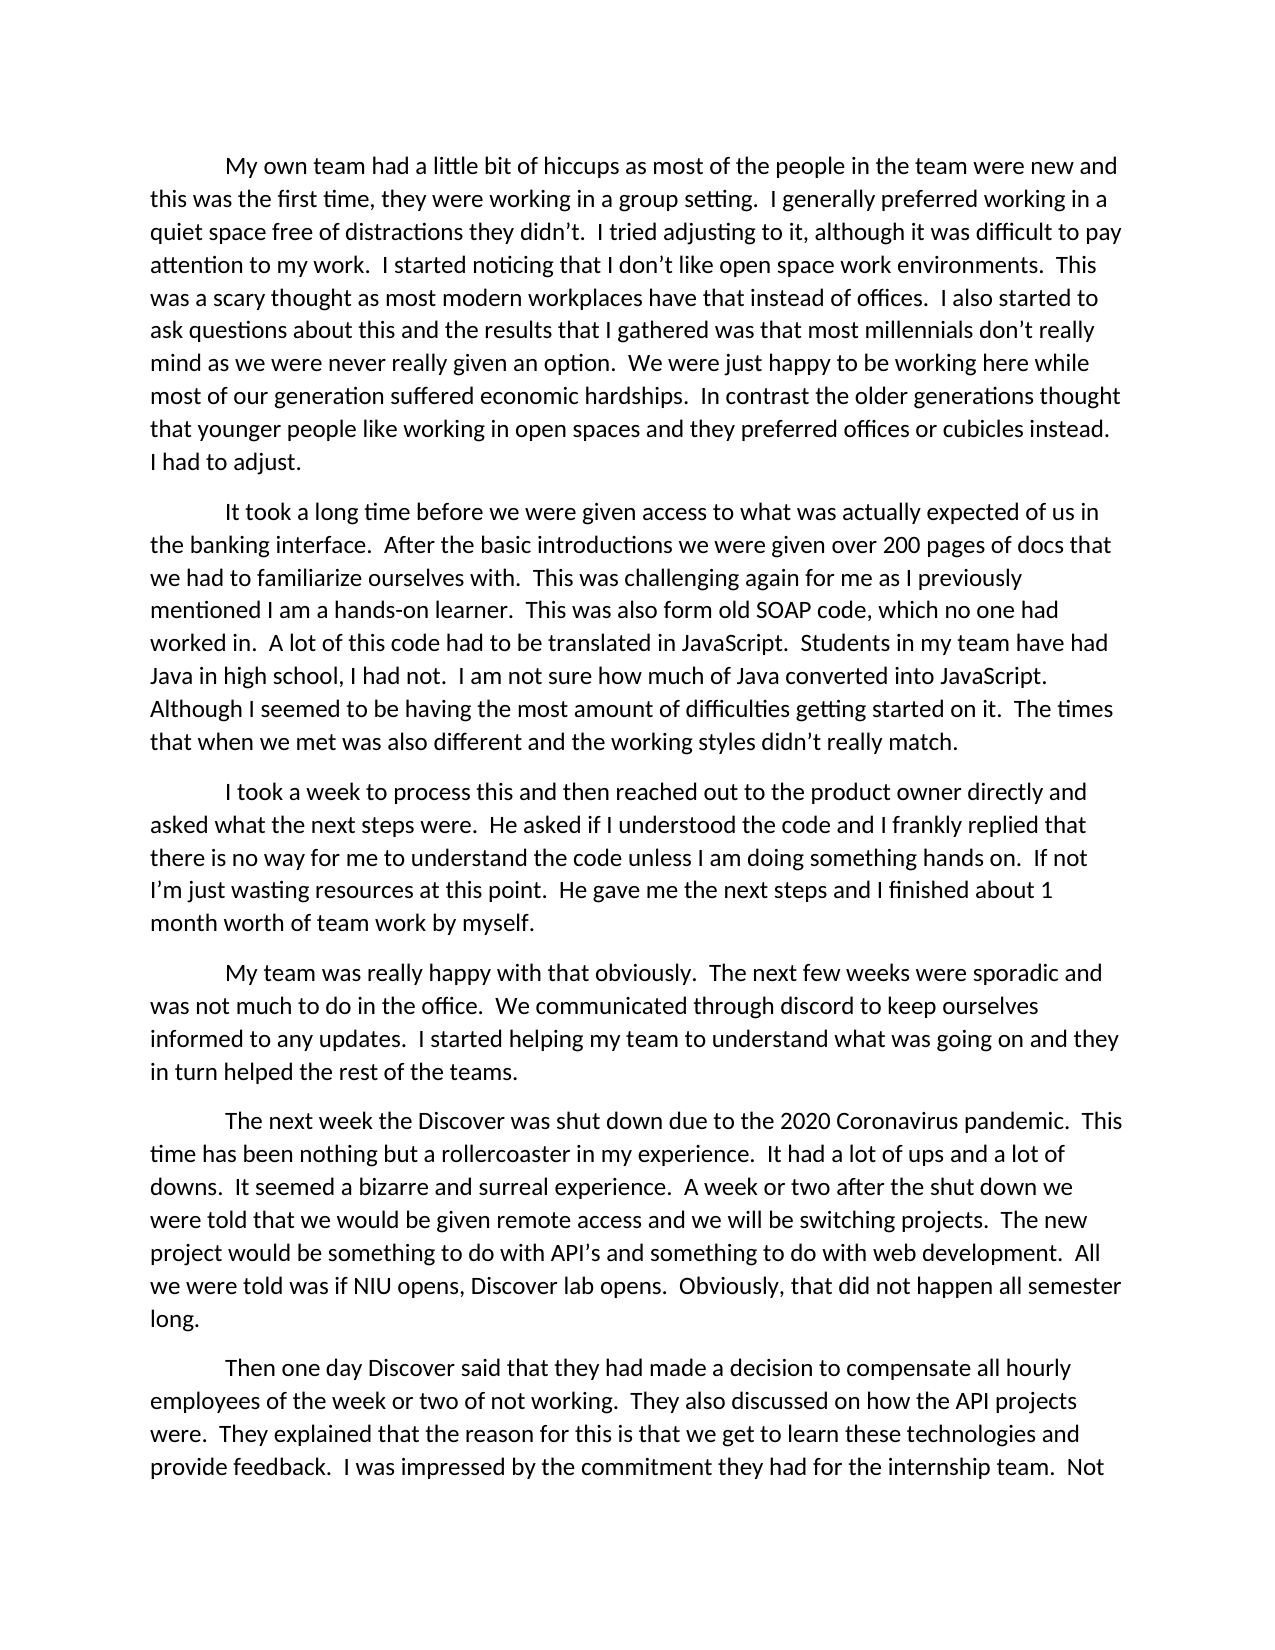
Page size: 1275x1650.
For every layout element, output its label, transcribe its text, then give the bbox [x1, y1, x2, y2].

text The next week the Discover was shut down due to the 2020 Coronavirus pandemic. This time has been nothing but a rollercoaster in my experience. It had a lot of ups and a lot of downs. It seemed a bizarre and surreal experience. A week or two after the shut down we were told that we would be given remote access and we will be switching projects. The new project would be something to do with API’s and something to do with web development. All we were told was if NIU opens, Discover lab opens. Obviously, that did not happen all semester long. [150, 1105, 1125, 1333]
text I took a week to process this and then reached out to the product owner directly and asked what the next steps were. He asked if I understood the code and I frankly replied that there is no way for me to understand the code unless I am doing something hands on. If not I’m just wasting resources at this point. He gave me the next steps and I finished about 1 month worth of team work by myself. [150, 776, 1125, 938]
text My team was really happy with that obviously. The next few weeks were sporadic and was not much to do in the office. We communicated through discord to keep ourselves informed to any updates. I started helping my team to understand what was going on and they in turn helped the rest of the teams. [150, 957, 1125, 1086]
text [150, 1352, 1125, 1482]
text My own team had a little bit of hiccups as most of the people in the team were new and this was the first time, they were working in a group setting. I generally preferred working in a quiet space free of distractions they didn’t. I tried adjusting to it, although it was difficult to pay attention to my work. I started noticing that I don’t like open space work environments. This was a scary thought as most modern workplaces have that instead of offices. I also started to ask questions about this and the results that I gathered was that most millennials don’t really mind as we were never really given an option. We were just happy to be working here while most of our generation suffered economic hardships. In contrast the older generations thought that younger people like working in open spaces and they preferred offices or cubicles instead. I had to adjust. [150, 150, 1125, 477]
text It took a long time before we were given access to what was actually expected of us in the banking interface. After the basic introductions we were given over 200 pages of docs that we had to familiarize ourselves with. This was challenging again for me as I previously mentioned I am a hands-on learner. This was also form old SOAP code, which no one had worked in. A lot of this code had to be translated in JavaScript. Students in my team have had Java in high school, I had not. I am not sure how much of Java converted into JavaScript. Although I seemed to be having the most amount of difficulties getting started on it. The times that when we met was also different and the working styles didn’t really match. [150, 496, 1125, 757]
